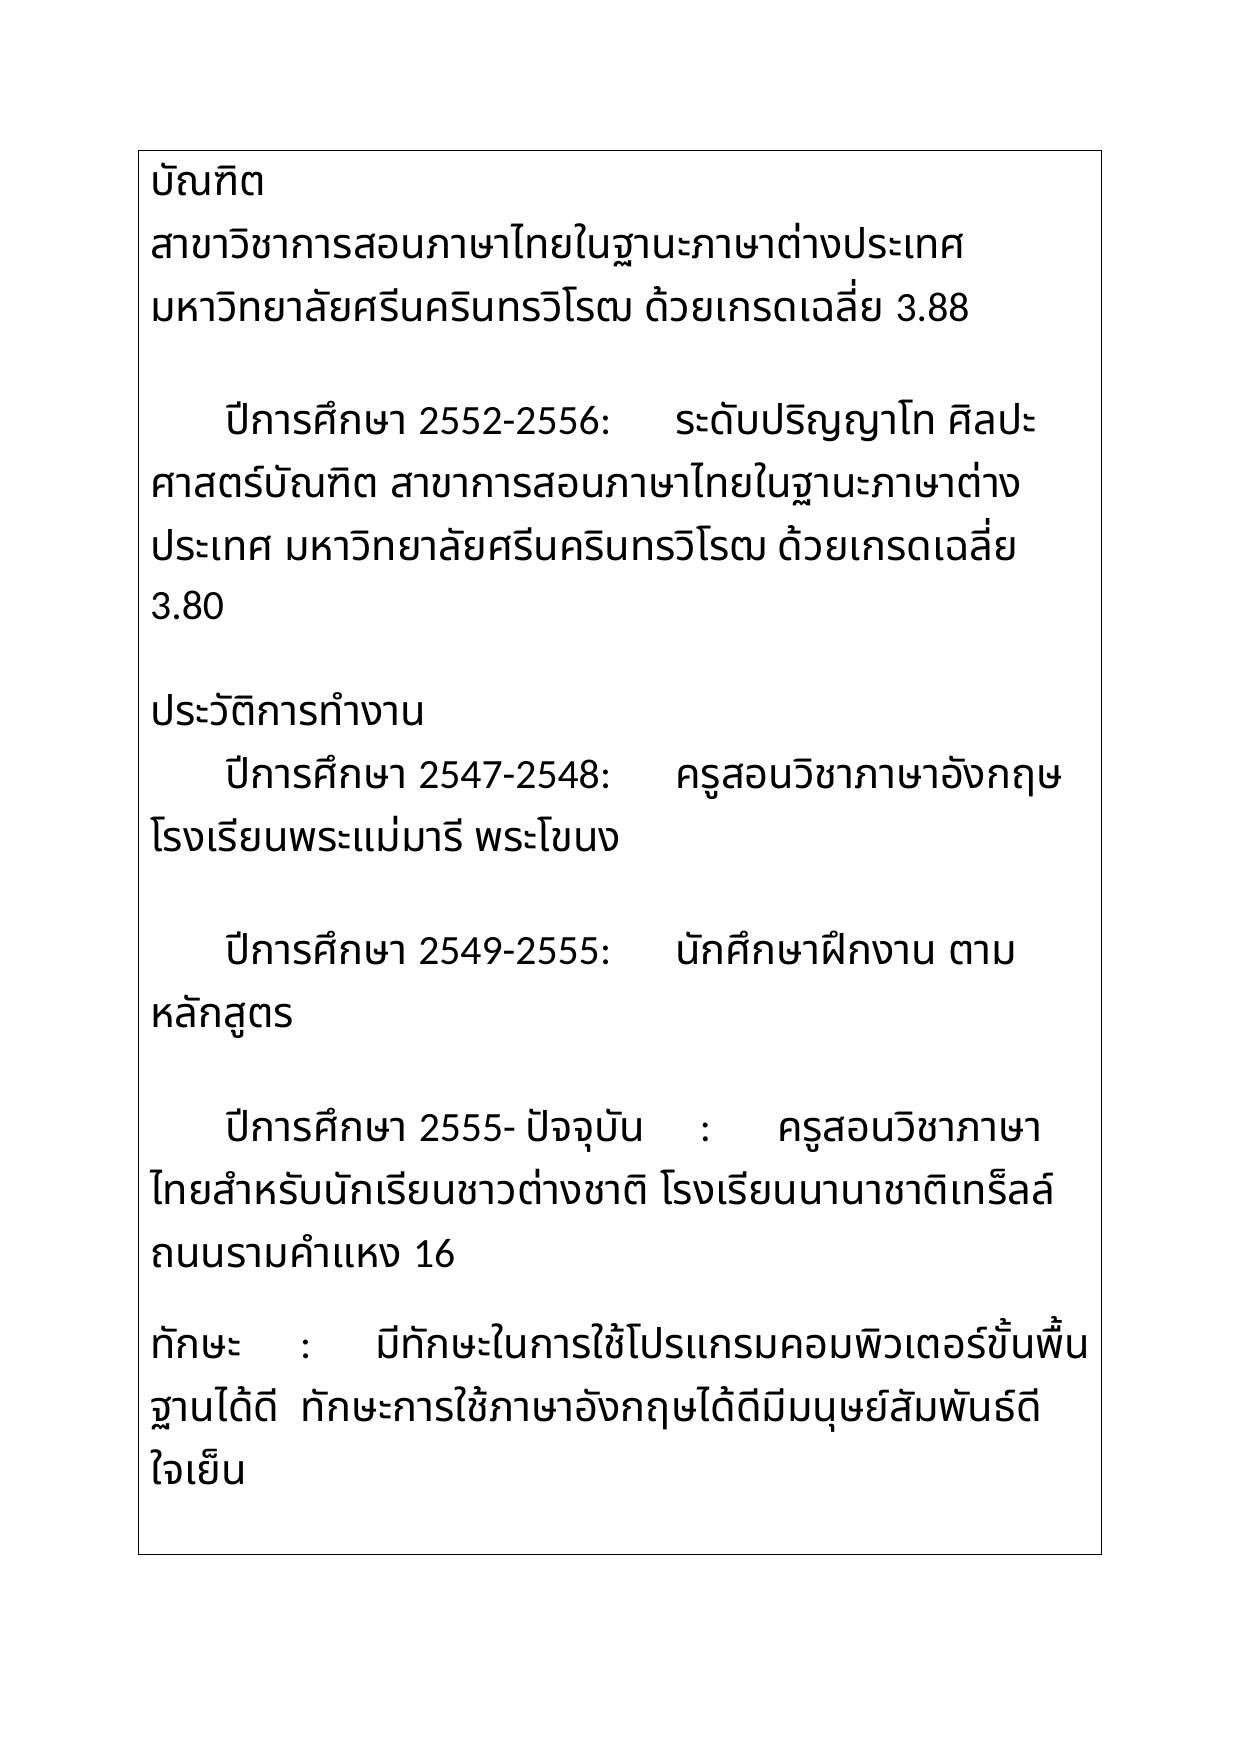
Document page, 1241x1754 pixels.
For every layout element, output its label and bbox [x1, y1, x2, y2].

table_header [139, 151, 1101, 1554]
